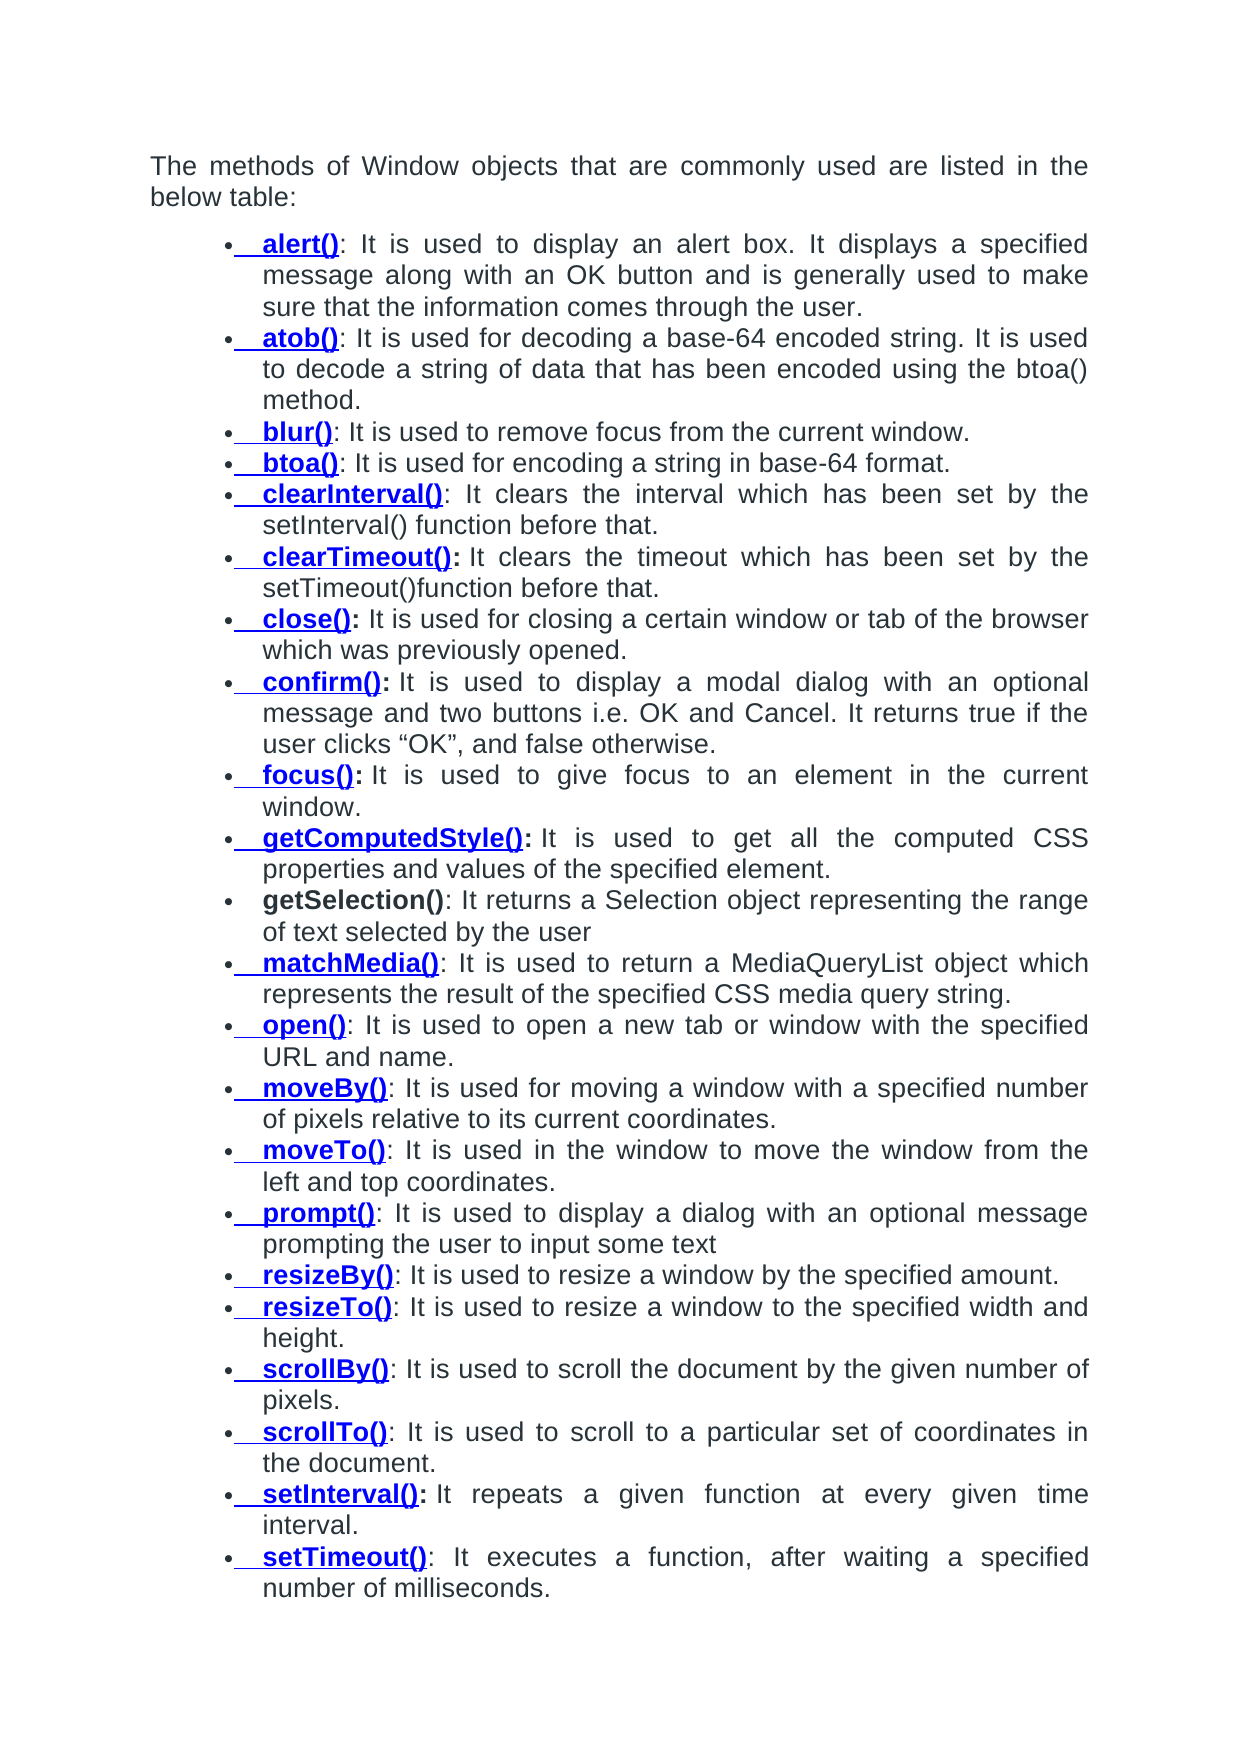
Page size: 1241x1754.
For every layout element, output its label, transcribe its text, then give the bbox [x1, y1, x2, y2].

list moveBy(): It is used for moving a window with a specified number of pixels relative to its current coordinates. [225, 1072, 1090, 1134]
list scrollTo(): It is used to scroll to a particular set of coordinates in the document. [225, 1416, 1090, 1478]
list clearTimeout(): It clears the timeout which has been set by the setTimeout()function before that. [225, 541, 1090, 603]
list resizeBy(): It is used to resize a window by the specified amount. [225, 1259, 1090, 1291]
list resizeTo(): It is used to resize a window to the specified width and height. [225, 1291, 1090, 1353]
list open(): It is used to open a new tab or window with the specified URL and name. [225, 1009, 1090, 1072]
list blur(): It is used to remove focus from the current window. [225, 416, 1090, 447]
text The methods of Window objects that are commonly used are listed in the below table: [150, 150, 1090, 212]
list btoa(): It is used for encoding a string in base-64 format. [225, 447, 1090, 478]
list setTimeout(): It executes a function, after waiting a specified number of milliseconds. [225, 1541, 1090, 1603]
list alert(): It is used to display an alert box. It displays a specified message along with an OK button and is generally used to make sure that the information comes through the user. [225, 228, 1090, 322]
list focus(): It is used to give focus to an element in the current window. [225, 759, 1090, 822]
list clearInterval(): It clears the interval which has been set by the setInterval() function before that. [225, 478, 1090, 541]
list getSelection(): It returns a Selection object representing the range of text selected by the user [225, 884, 1090, 947]
list setInterval(): It repeats a given function at every given time interval. [225, 1478, 1090, 1541]
list prompt(): It is used to display a dialog with an optional message prompting the user to input some text [225, 1197, 1090, 1259]
list scrollBy(): It is used to scroll the document by the given number of pixels. [225, 1353, 1090, 1416]
list atob(): It is used for decoding a base-64 encoded string. It is used to decode a string of data that has been encoded using the btoa() method. [225, 322, 1090, 416]
list moveTo(): It is used in the window to move the window from the left and top coordinates. [225, 1134, 1090, 1197]
list confirm(): It is used to display a modal dialog with an optional message and two buttons i.e. OK and Cancel. It returns true if the user clicks “OK”, and false otherwise. [225, 666, 1090, 759]
list getComputedStyle(): It is used to get all the computed CSS properties and values of the specified element. [225, 822, 1090, 884]
list matchMedia(): It is used to return a MediaQueryList object which represents the result of the specified CSS media query string. [225, 947, 1090, 1009]
list close(): It is used for closing a certain window or tab of the browser which was previously opened. [225, 603, 1090, 666]
